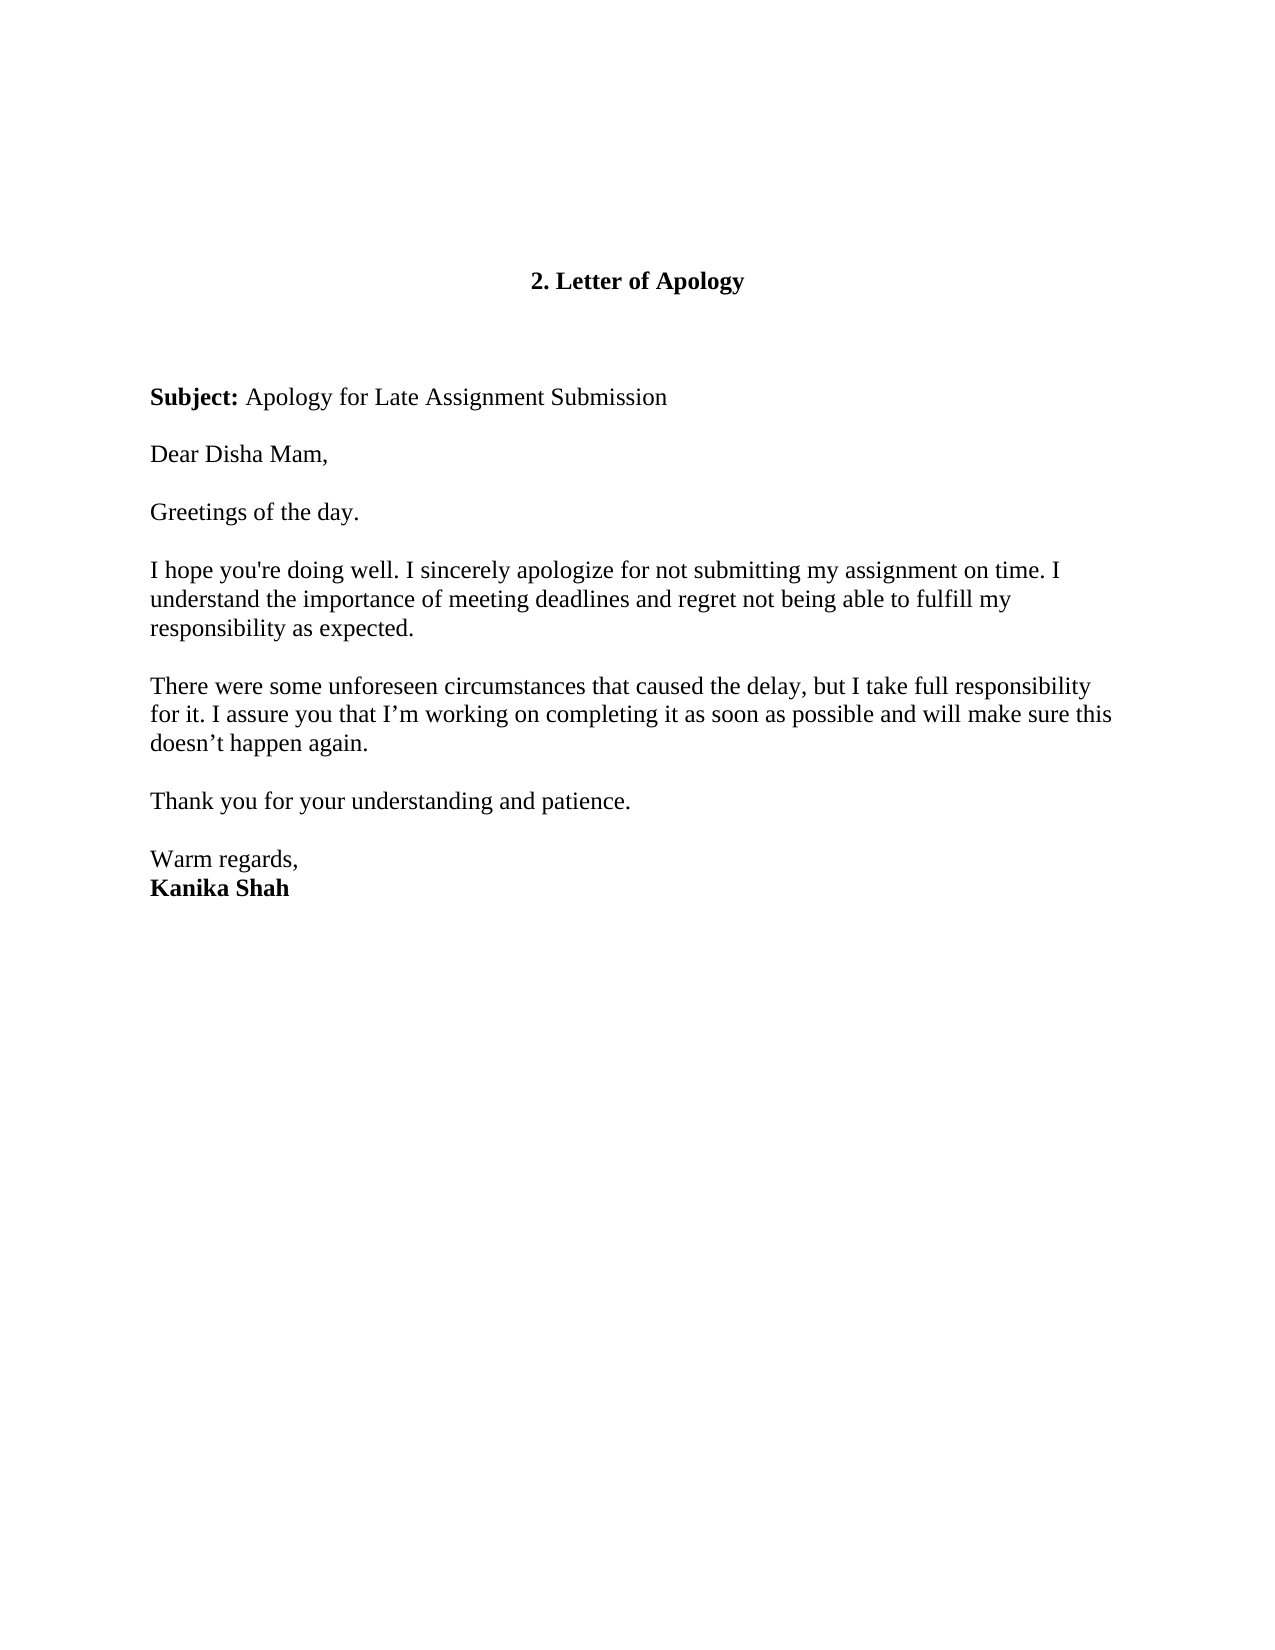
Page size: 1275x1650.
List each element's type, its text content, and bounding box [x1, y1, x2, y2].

text There were some unforeseen circumstances that caused the delay, but I take full responsibility for it. I assure you that I’m working on completing it as soon as possible and will make sure this doesn’t happen again. [150, 671, 1125, 757]
text Thank you for your understanding and patience. [150, 786, 1125, 815]
text Greetings of the day. [150, 497, 1125, 526]
text Subject: Apology for Late Assignment Submission [150, 382, 1125, 410]
text 2. Letter of Apology [150, 266, 1125, 294]
text Warm regards, Kanika Shah [150, 844, 1125, 902]
text Dear Disha Mam, [150, 439, 1125, 468]
text I hope you're doing well. I sincerely apologize for not submitting my assignment on time. I understand the importance of meeting deadlines and regret not being able to fulfill my responsibility as expected. [150, 555, 1125, 642]
